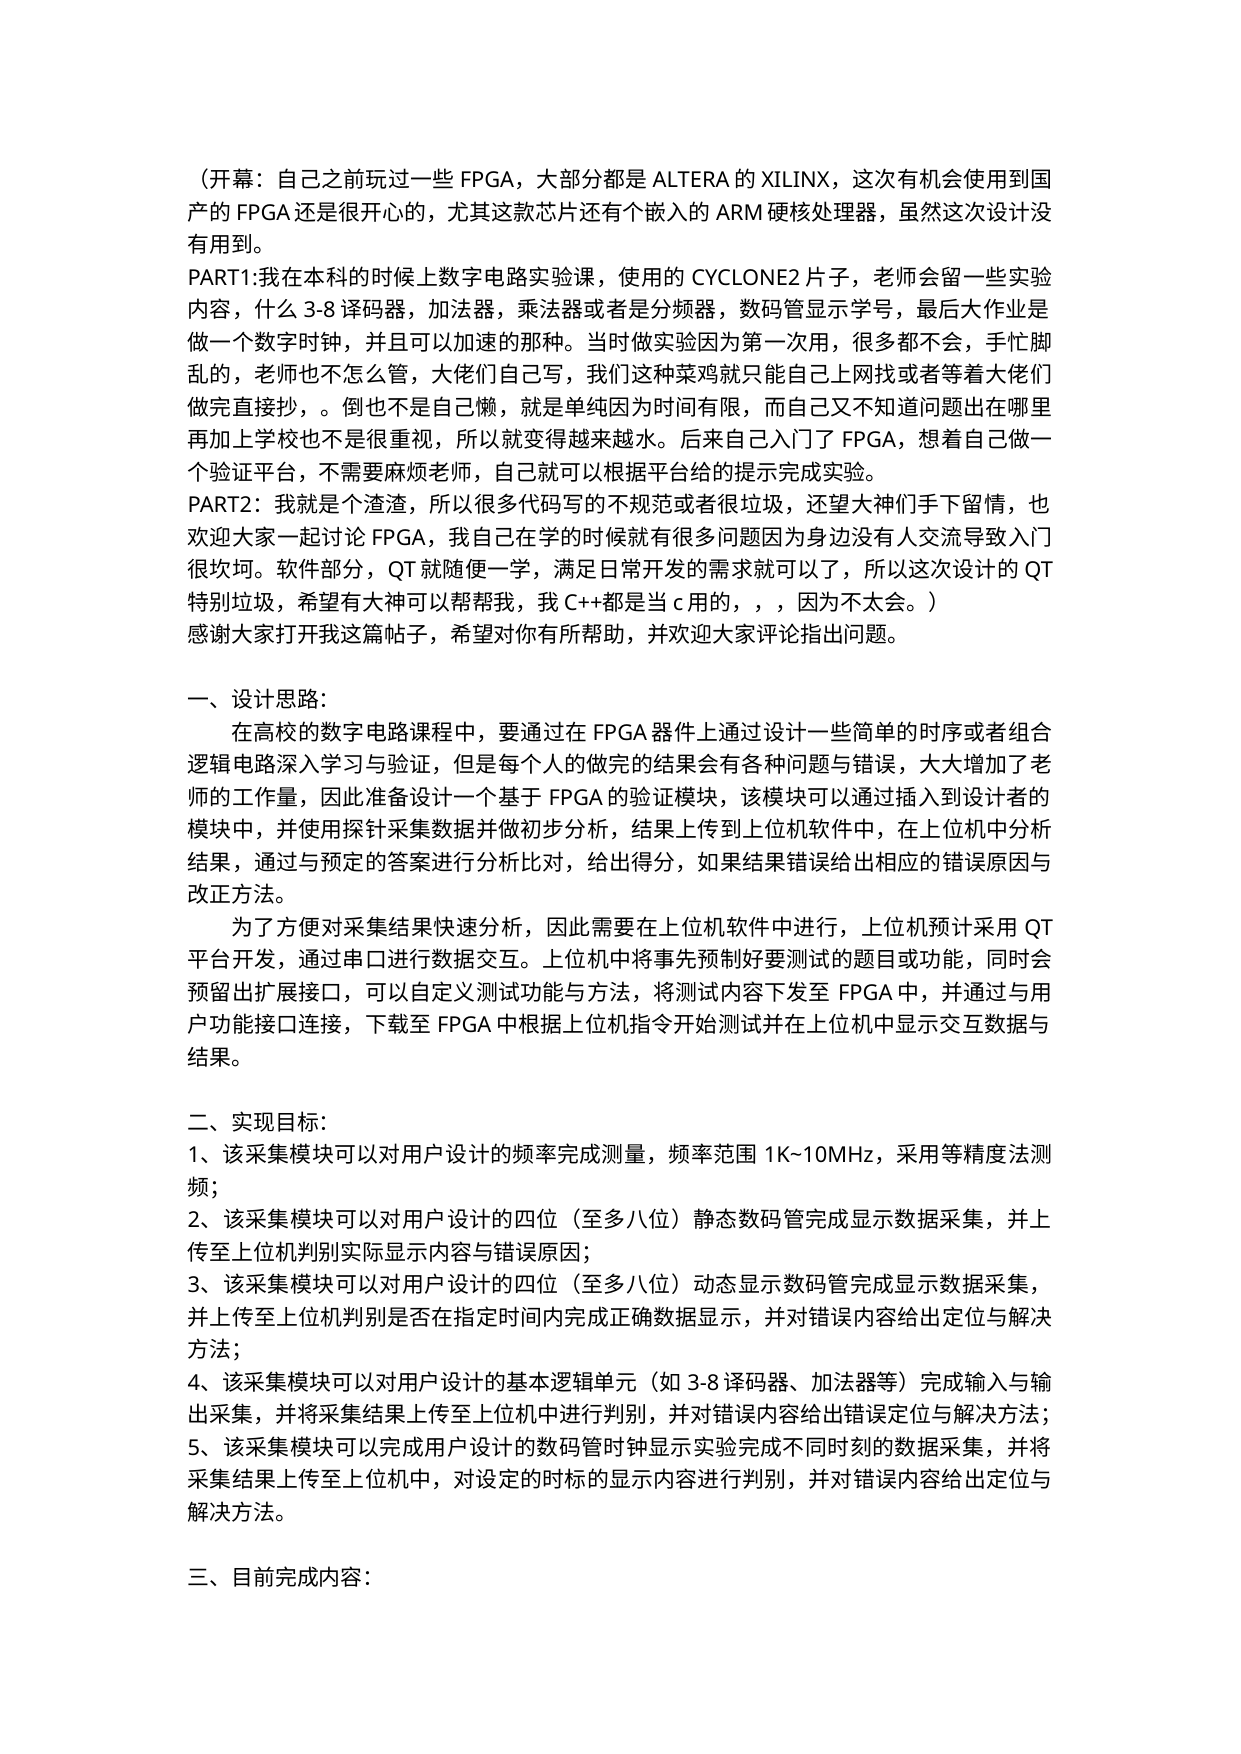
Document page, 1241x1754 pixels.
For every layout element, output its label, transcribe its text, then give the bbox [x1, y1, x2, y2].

text PART1:我在本科的时候上数字电路实验课，使用的CYCLONE2片子，老师会留一些实验内容，什么3-8译码器，加法器，乘法器或者是分频器，数码管显示学号，最后大作业是做一个数字时钟，并且可以加速的那种。当时做实验因为第一次用，很多都不会，手忙脚乱的，老师也不怎么管，大佬们自己写，我们这种菜鸡就只能自己上网找或者等着大佬们做完直接抄，。倒也不是自己懒，就是单纯因为时间有限，而自己又不知道问题出在哪里，再加上学校也不是很重视，所以就变得越来越水。后来自己入门了FPGA，想着自己做一个验证平台，不需要麻烦老师，自己就可以根据平台给的提示完成实验。 [187, 259, 1053, 487]
text 二、实现目标： [187, 1104, 1053, 1137]
text 4、该采集模块可以对用户设计的基本逻辑单元（如3-8译码器、加法器等）完成输入与输出采集，并将采集结果上传至上位机中进行判别，并对错误内容给出错误定位与解决方法； [187, 1364, 1053, 1429]
text 2、该采集模块可以对用户设计的四位（至多八位）静态数码管完成显示数据采集，并上传至上位机判别实际显示内容与错误原因； [187, 1202, 1053, 1267]
text 5、该采集模块可以完成用户设计的数码管时钟显示实验完成不同时刻的数据采集，并将采集结果上传至上位机中，对设定的时标的显示内容进行判别，并对错误内容给出定位与解决方法。 [187, 1429, 1053, 1527]
text 三、目前完成内容： [187, 1559, 1053, 1592]
text 在高校的数字电路课程中，要通过在FPGA器件上通过设计一些简单的时序或者组合逻辑电路深入学习与验证，但是每个人的做完的结果会有各种问题与错误，大大增加了老师的工作量，因此准备设计一个基于FPGA的验证模块，该模块可以通过插入到设计者的模块中，并使用探针采集数据并做初步分析，结果上传到上位机软件中，在上位机中分析结果，通过与预定的答案进行分析比对，给出得分，如果结果错误给出相应的错误原因与改正方法。 [187, 714, 1053, 909]
text （开幕：自己之前玩过一些FPGA，大部分都是ALTERA的XILINX，这次有机会使用到国产的FPGA还是很开心的，尤其这款芯片还有个嵌入的ARM硬核处理器，虽然这次设计没有用到。 [187, 162, 1053, 259]
text 感谢大家打开我这篇帖子，希望对你有所帮助，并欢迎大家评论指出问题。 [187, 617, 1053, 649]
text 1、该采集模块可以对用户设计的频率完成测量，频率范围1K~10MHz，采用等精度法测频； [187, 1137, 1053, 1202]
text 为了方便对采集结果快速分析，因此需要在上位机软件中进行，上位机预计采用QT平台开发，通过串口进行数据交互。上位机中将事先预制好要测试的题目或功能，同时会预留出扩展接口，可以自定义测试功能与方法，将测试内容下发至FPGA中，并通过与用户功能接口连接，下载至FPGA中根据上位机指令开始测试并在上位机中显示交互数据与结果。 [187, 909, 1053, 1072]
text PART2：我就是个渣渣，所以很多代码写的不规范或者很垃圾，还望大神们手下留情，也欢迎大家一起讨论FPGA，我自己在学的时候就有很多问题因为身边没有人交流导致入门很坎坷。软件部分，QT就随便一学，满足日常开发的需求就可以了，所以这次设计的QT特别垃圾，希望有大神可以帮帮我，我C++都是当c用的，，，因为不太会。） [187, 487, 1053, 617]
text 3、该采集模块可以对用户设计的四位（至多八位）动态显示数码管完成显示数据采集，并上传至上位机判别是否在指定时间内完成正确数据显示，并对错误内容给出定位与解决方法； [187, 1267, 1053, 1364]
text 一、设计思路： [187, 682, 1053, 714]
